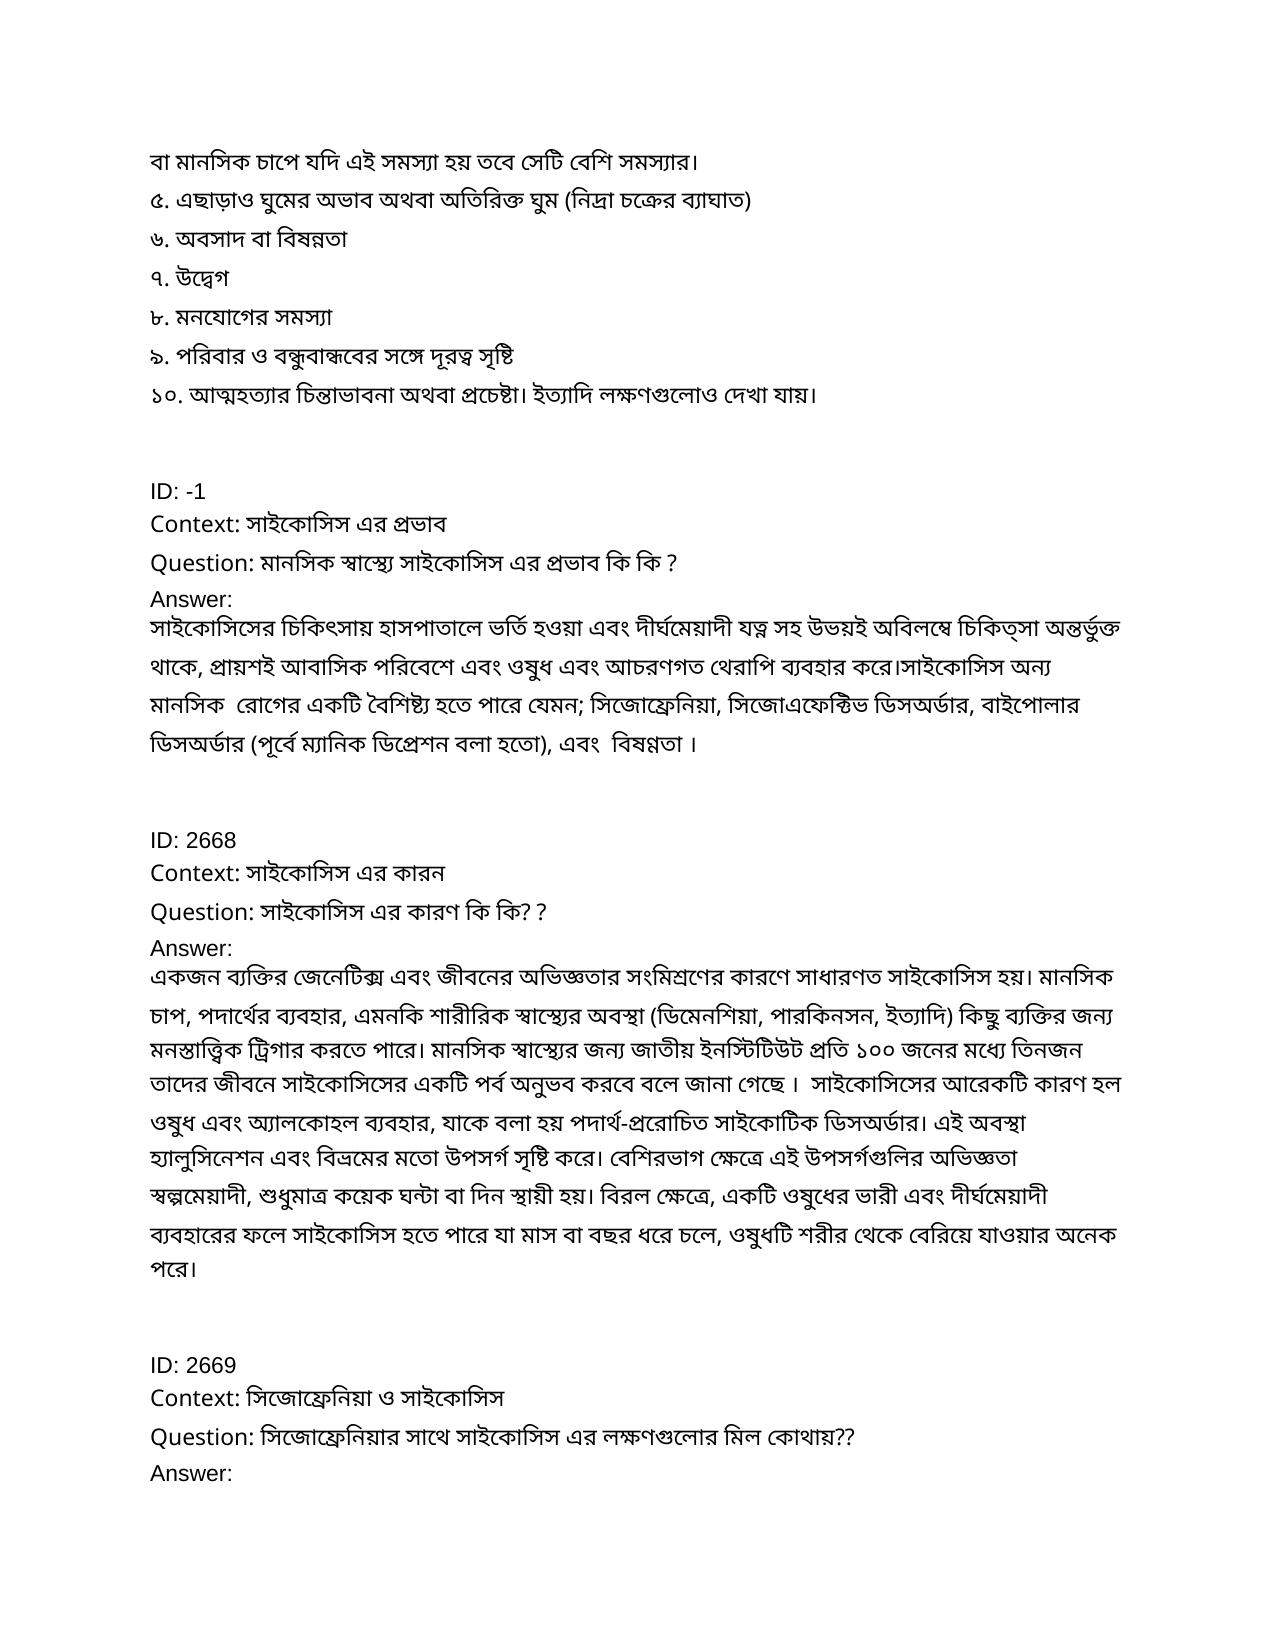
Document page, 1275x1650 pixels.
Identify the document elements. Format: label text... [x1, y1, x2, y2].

text Answer: [150, 1460, 1125, 1486]
text ৬. অবসাদ বা বিষন্নতা [150, 223, 1125, 257]
text Question: সিজোফ্রেনিয়ার সাথে সাইকোসিস এর লক্ষণগুলোর মিল কোথায়?? [150, 1421, 1125, 1455]
text Question: মানসিক স্বাস্থ্যে সাইকোসিস এর প্রভাব কি কি ? [150, 547, 1125, 581]
text একজন ব্যক্তির জেনেটিক্স এবং জীবনের অভিজ্ঞতার সংমিশ্রণের কারণে সাধারণত সাইকোসিস হয়। মানসিক চাপ, পদার্থের ব্যবহার, এমনকি শারীরিক স্বাস্থ্যের অবস্থা (ডিমেনশিয়া, পারকিনসন, ইত্যাদি) কিছু ব্যক্তির জন্য মনস্তাত্ত্বিক ট্রিগার করতে পারে। মানসিক স্বাস্থ্যের জন্য জাতীয় ইনস্টিটিউট প্রতি ১০০ জনের মধ্যে তিনজন তাদের জীবনে সাইকোসিসের একটি পর্ব অনুভব করবে বলে জানা গেছে । সাইকোসিসের আরেকটি কারণ হল ওষুধ এবং অ্যালকোহল ব্যবহার, যাকে বলা হয় পদার্থ-প্ররোচিত সাইকোটিক ডিসঅর্ডার। এই অবস্থা হ্যালুসিনেশন এবং বিভ্রমের মতো উপসর্গ সৃষ্টি করে। বেশিরভাগ ক্ষেত্রে এই উপসর্গগুলির অভিজ্ঞতা স্বল্পমেয়াদী, শুধুমাত্র কয়েক ঘন্টা বা দিন স্থায়ী হয়। বিরল ক্ষেত্রে, একটি ওষুধের ভারী এবং দীর্ঘমেয়াদী ব্যবহারের ফলে সাইকোসিস হতে পারে যা মাস বা বছর ধরে চলে, ওষুধটি শরীর থেকে বেরিয়ে যাওয়ার অনেক পরে। [150, 965, 1125, 1287]
text Context: সাইকোসিস এর কারন [150, 857, 1125, 891]
text ID: 2669 [150, 1352, 1125, 1378]
text ৫. এছাড়াও ঘুমের অভাব অথবা অতিরিক্ত ঘুম (নিদ্রা চক্রের ব্যাঘাত) [150, 184, 1125, 218]
text ID: 2668 [150, 827, 1125, 853]
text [150, 150, 1125, 180]
text Answer: [150, 586, 1125, 612]
text Answer: [150, 935, 1125, 961]
text ৯. পরিবার ও বন্ধুবান্ধবের সঙ্গে দূরত্ব সৃষ্টি [150, 340, 1125, 374]
text ৭. উদ্বেগ [150, 262, 1125, 296]
text Question: সাইকোসিস এর কারণ কি কি? ? [150, 896, 1125, 930]
text সাইকোসিসের চিকিৎসায় হাসপাতালে ভর্তি হওয়া এবং দীর্ঘমেয়াদী যত্ন সহ উভয়ই অবিলম্বে চিকিত্সা অন্তর্ভুক্ত থাকে, প্রায়শই আবাসিক পরিবেশে এবং ওষুধ এবং আচরণগত থেরাপি ব্যবহার করে।সাইকোসিস অন্য মানসিক রোগের একটি বৈশিষ্ট্য হতে পারে যেমন; সিজোফ্রেনিয়া, সিজোএফেক্টিভ ডিসঅর্ডার, বাইপোলার ডিসঅর্ডার (পূর্বে ম্যানিক ডিপ্রেশন বলা হতো), এবং বিষণ্ণতা । [150, 616, 1125, 762]
text ১০. আত্মহত্যার চিন্তাভাবনা অথবা প্রচেষ্টা। ইত্যাদি লক্ষণগুলোও দেখা যায়। [150, 379, 1125, 412]
text ID: -1 [150, 478, 1125, 504]
text Context: সিজোফ্রেনিয়া ও সাইকোসিস [150, 1382, 1125, 1416]
text Context: সাইকোসিস এর প্রভাব [150, 508, 1125, 542]
text ৮. মনযোগের সমস্যা [150, 301, 1125, 335]
